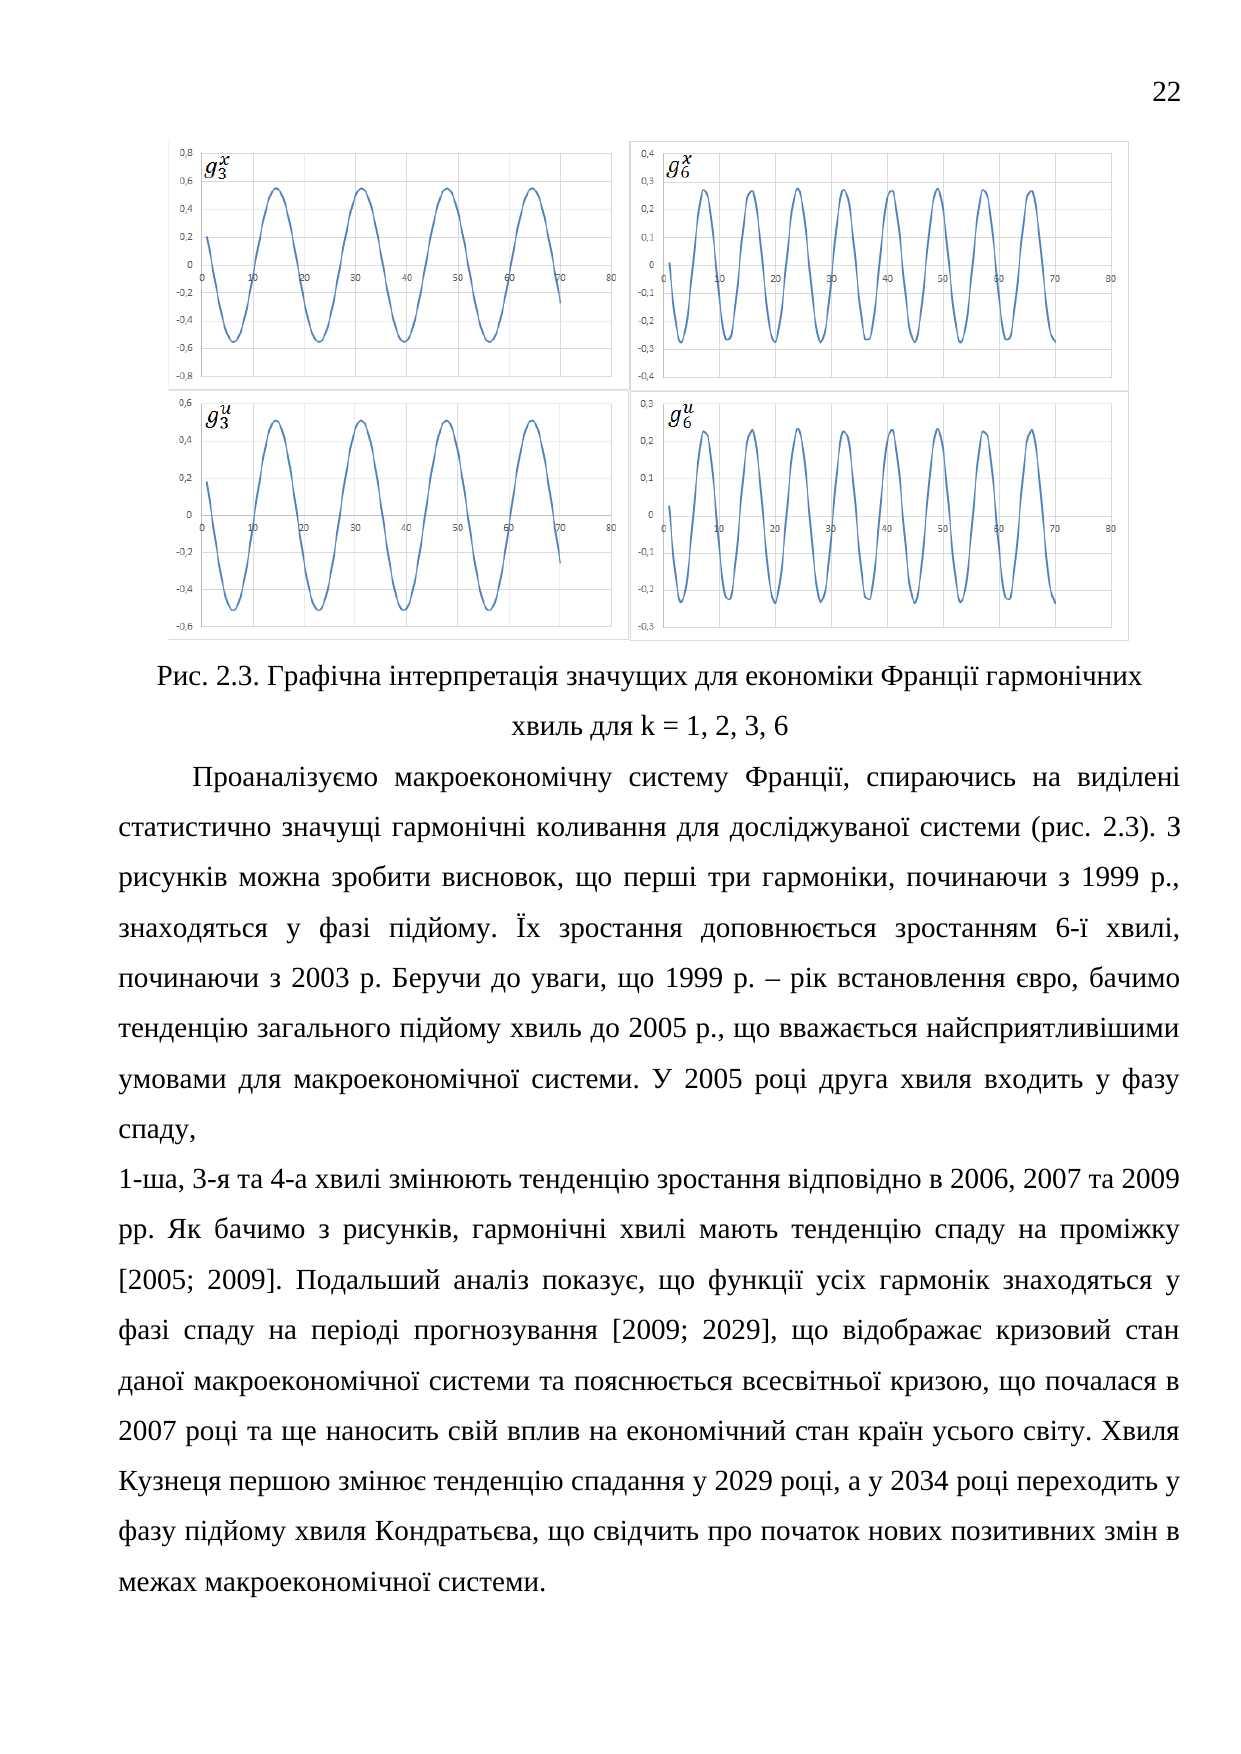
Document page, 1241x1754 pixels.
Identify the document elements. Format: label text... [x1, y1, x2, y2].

picture [168, 141, 1131, 642]
text Проаналізуємо макроекономічну систему Франції, спираючись на виділені статистично значущі гармонічні коливання для досліджуваної системи (рис. 2.3). З рисунків можна зробити висновок, що перші три гармоніки, починаючи з 1999 р., знаходяться у фазі підйому. Їх зростання доповнюється зростанням 6-ї хвилі, починаючи з 2003 р. Беручи до уваги, що 1999 р. – рік встановлення євро, бачимо тенденцію загального підйому хвиль до 2005 р., що вважається найсприятливішими умовами для макроекономічної системи. У 2005 році друга хвиля входить у фазу спаду, 1-ша, 3-я та 4-а хвилі змінюють тенденцію зростання відповідно в 2006, 2007 та 2009 рр. Як бачимо з рисунків, гармонічні хвилі мають тенденцію спаду на проміжку [2005; 2009]. Подальший аналіз показує, що функції усіх гармонік знаходяться у фазі спаду на періоді прогнозування [2009; 2029], що відображає кризовий стан даної макроекономічної системи та пояснюється всесвітньої кризою, що почалася в 2007 році та ще наносить свій вплив на економічний стан країн усього світу. Хвиля Кузнеця першою змінює тенденцію спадання у 2029 році, а у 2034 році переходить у фазу підйому хвиля Кондратьєва, що свідчить про початок нових позитивних змін в межах макроекономічної системи. [118, 759, 1181, 1597]
text Рис. 2.3. Графічна інтерпретація значущих для економіки Франції гармонічних хвиль для k = 1, 2, 3, 6 [118, 658, 1181, 742]
